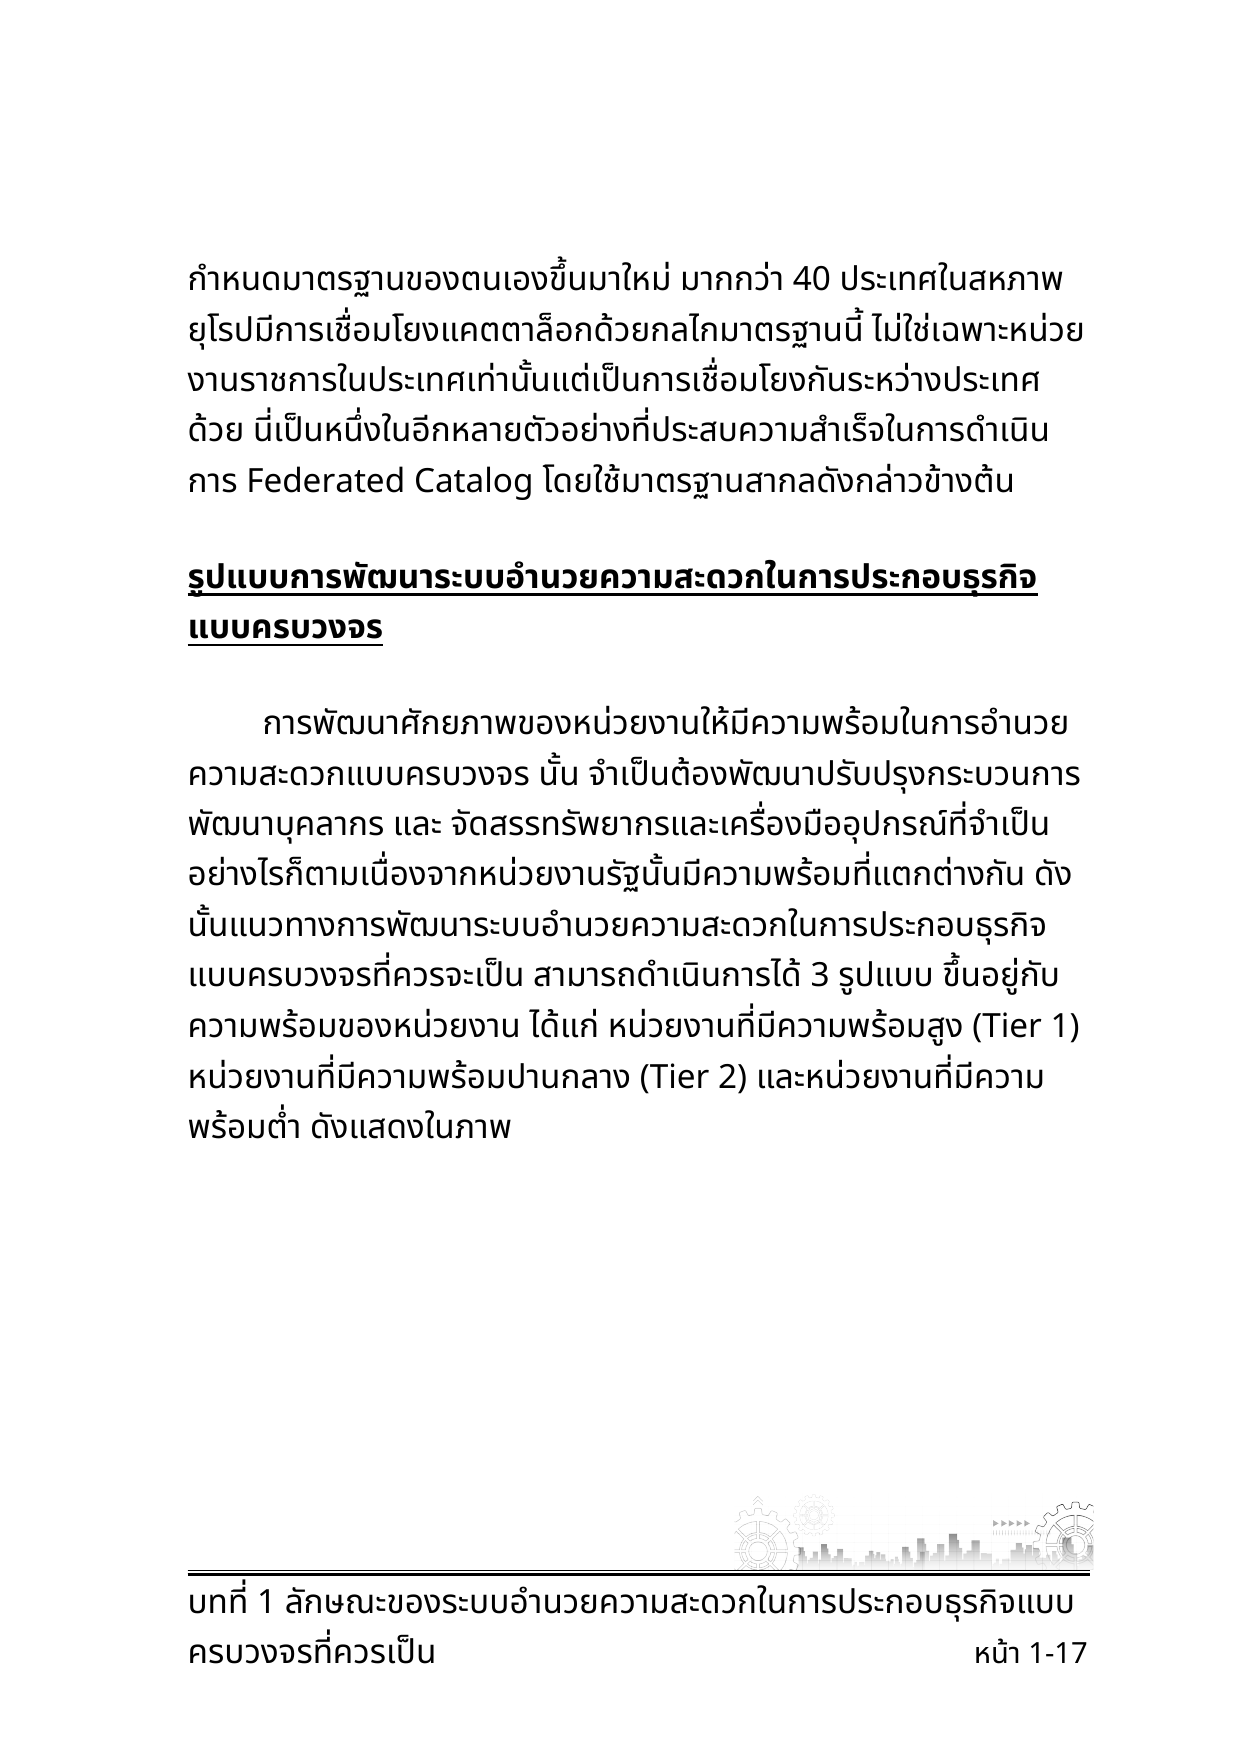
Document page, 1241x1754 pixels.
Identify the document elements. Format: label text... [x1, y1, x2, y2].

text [187, 255, 1090, 507]
picture [734, 1492, 1094, 1570]
text รูปแบบการพัฒนาระบบอำนวยความสะดวกในการประกอบธุรกิจแบบครบวงจร [187, 553, 1090, 654]
text การพัฒนาศักยภาพของหน่วยงานให้มีความพร้อมในการอำนวยความสะดวกแบบครบวงจร นั้น จำเป็นต้องพัฒนาปรับปรุงกระบวนการ พัฒนาบุคลากร และ จัดสรรทรัพยากรและเครื่องมืออุปกรณ์ที่จำเป็น อย่างไรก็ตามเนื่องจากหน่วยงานรัฐนั้นมีความพร้อมที่แตกต่างกัน ดังนั้นแนวทางการพัฒนาระบบอำนวยความสะดวกในการประกอบธุรกิจแบบครบวงจรที่ควรจะเป็น สามารถดำเนินการได้ 3 รูปแบบ ขึ้นอยู่กับความพร้อมของหน่วยงาน ได้แก่ หน่วยงานที่มีความพร้อมสูง (Tier 1) หน่วยงานที่มีความพร้อมปานกลาง (Tier 2) และหน่วยงานที่มีความพร้อมต่ำ ดังแสดงในภาพ [187, 699, 1090, 1153]
